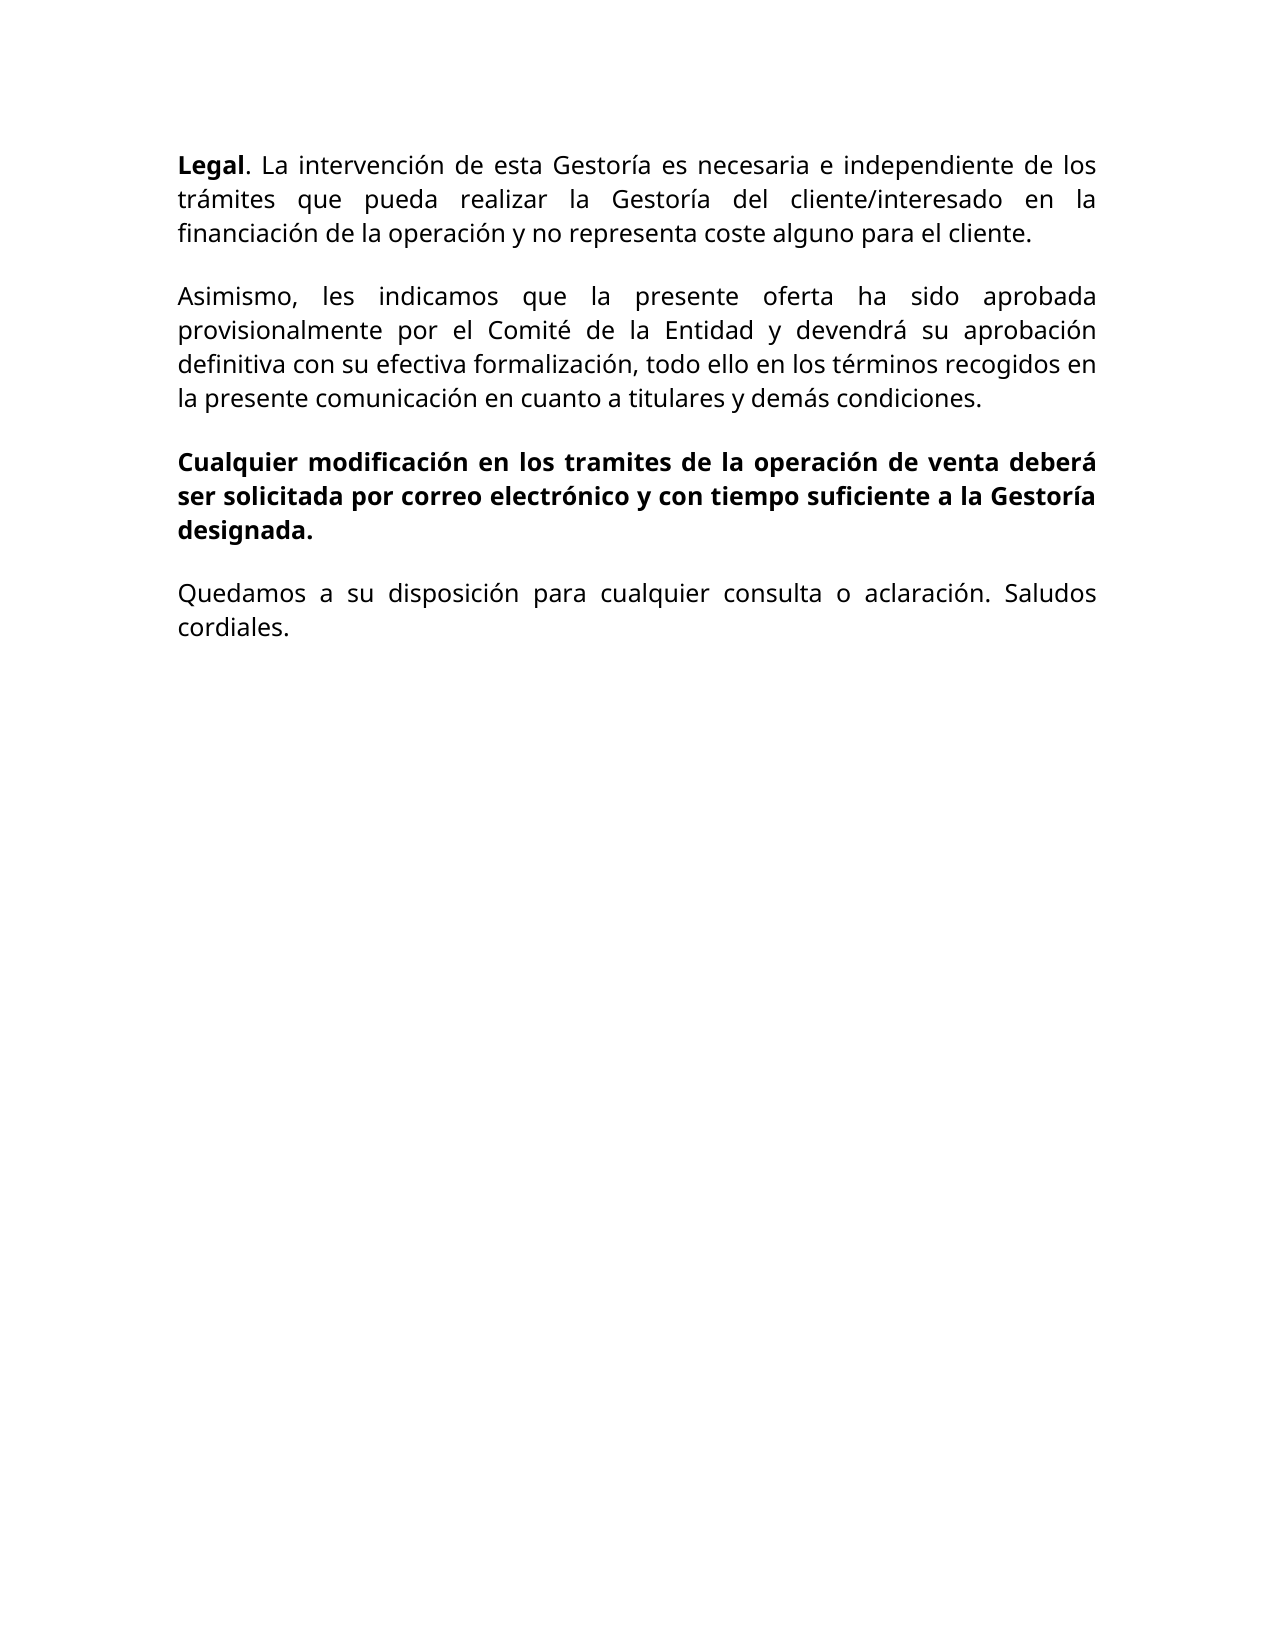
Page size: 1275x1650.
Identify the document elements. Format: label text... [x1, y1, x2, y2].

text Quedamos a su disposición para cualquier consulta o aclaración. Saludos cordiales. [177, 576, 1098, 644]
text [177, 148, 1098, 250]
text Cualquier modificación en los tramites de la operación de venta deberá ser solicitada por correo electrónico y con tiempo suficiente a la Gestoría designada. [177, 444, 1098, 547]
text Asimismo, les indicamos que la presente oferta ha sido aprobada provisionalmente por el Comité de la Entidad y devendrá su aprobación definitiva con su efectiva formalización, todo ello en los términos recogidos en la presente comunicación en cuanto a titulares y demás condiciones. [177, 279, 1098, 415]
